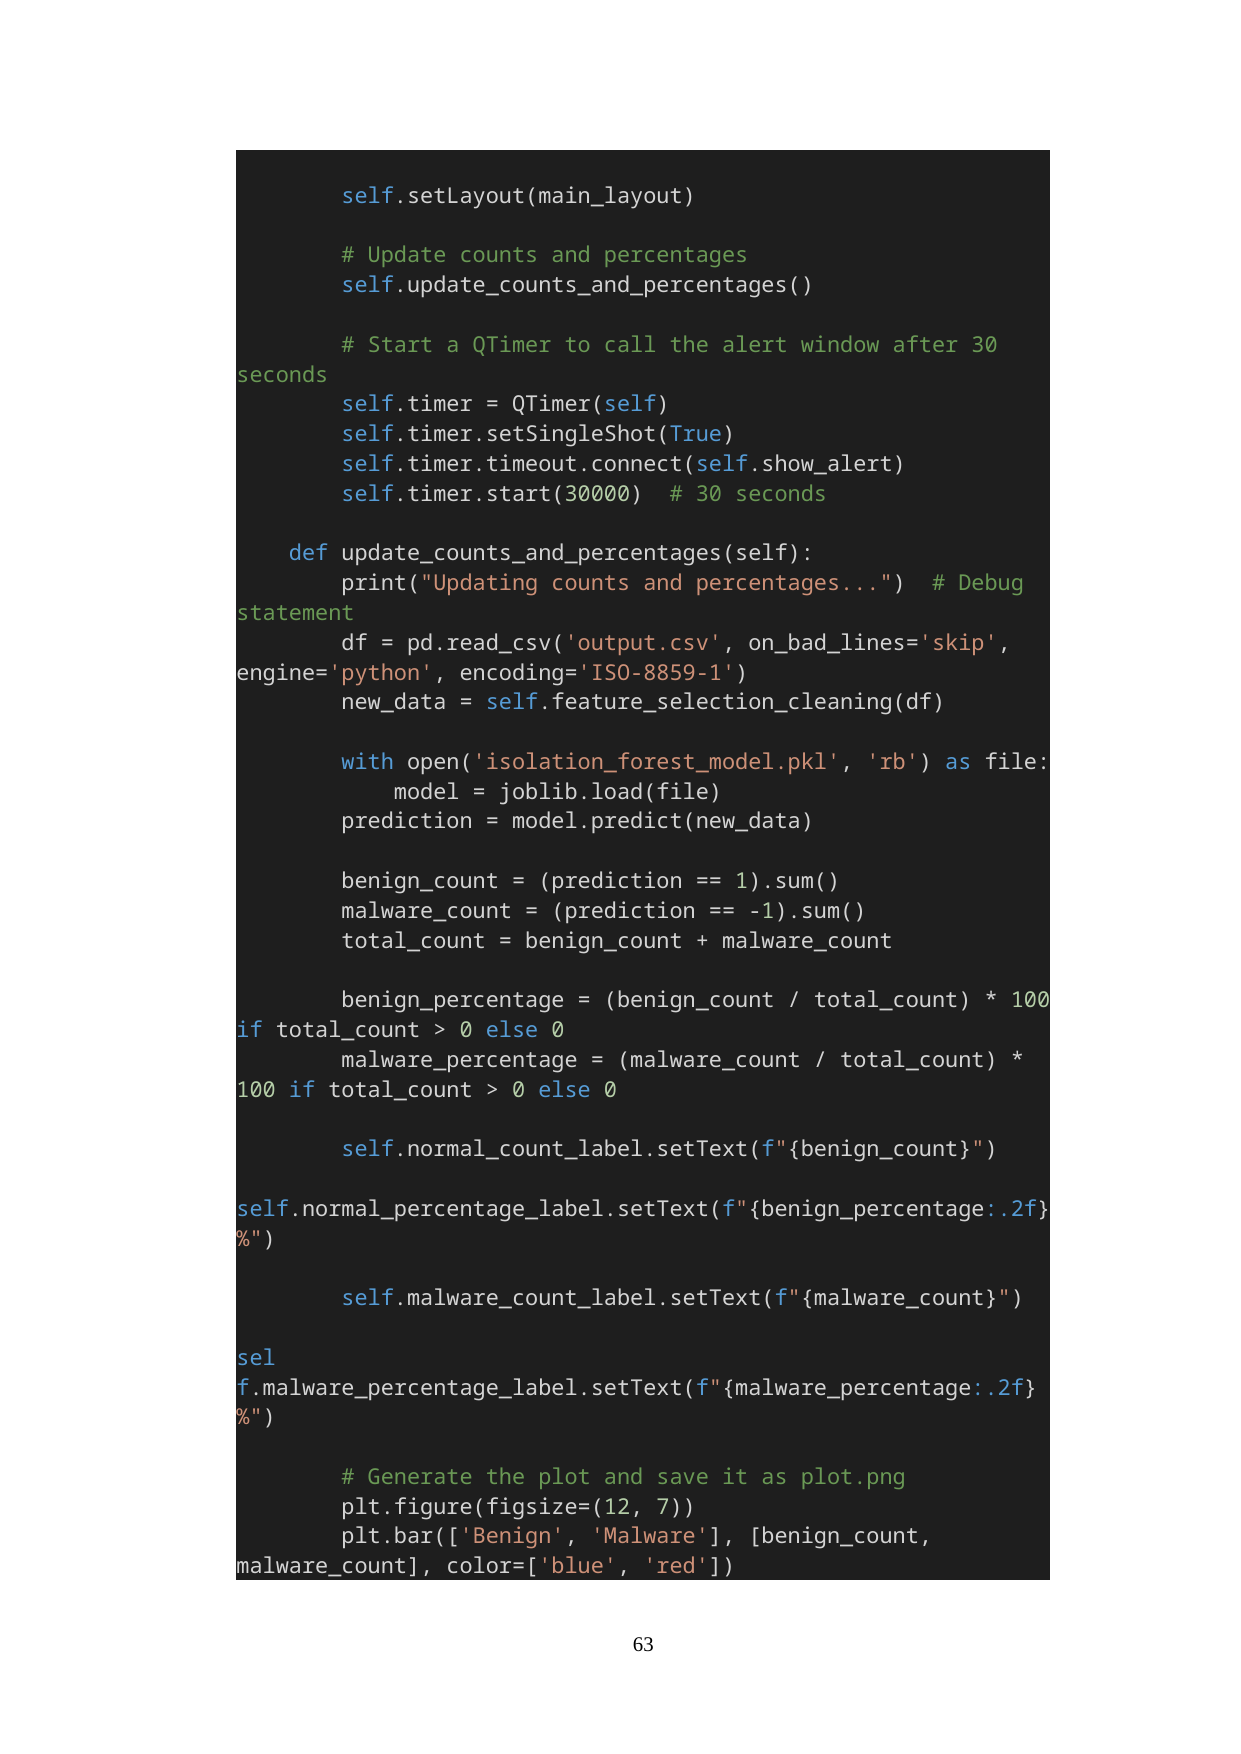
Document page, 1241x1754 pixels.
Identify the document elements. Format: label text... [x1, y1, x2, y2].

text print("Updating counts and percentages...") # Debug statement [236, 567, 1050, 627]
text with open('isolation_forest_model.pkl', 'rb') as file: [236, 746, 1050, 776]
text self.normal_count_label.setText(f"{benign_count}") [236, 1133, 1050, 1163]
text prediction = model.predict(new_data) [236, 805, 1050, 835]
text self.setLayout(main_layout) [236, 180, 1050, 209]
text self.timer.start(30000) # 30 seconds [236, 478, 1050, 507]
text malware_count = (prediction == -1).sum() [236, 895, 1050, 924]
text df = pd.read_csv('output.csv', on_bad_lines='skip', engine='python', encoding='ISO-8859-1') [236, 627, 1050, 686]
text self.update_counts_and_percentages() [236, 269, 1050, 299]
text plt.bar(['Benign', 'Malware'], [benign_count, malware_count], color=['blue', 'red']) [236, 1520, 1050, 1580]
text def update_counts_and_percentages(self): [236, 537, 1050, 567]
text self.timer.setSingleShot(True) [236, 418, 1050, 448]
text new_data = self.feature_selection_cleaning(df) [236, 686, 1050, 716]
text self.malware_percentage_label.setText(f"{malware_percentage:.2f}%") [236, 1312, 1050, 1431]
text # Update counts and percentages [236, 239, 1050, 269]
text benign_count = (prediction == 1).sum() [236, 865, 1050, 895]
text model = joblib.load(file) [236, 776, 1050, 805]
text self.timer = QTimer(self) [236, 388, 1050, 418]
text malware_percentage = (malware_count / total_count) * 100 if total_count > 0 else 0 [236, 1044, 1050, 1103]
text benign_percentage = (benign_count / total_count) * 100 if total_count > 0 else 0 [236, 984, 1050, 1044]
text # Generate the plot and save it as plot.png [236, 1461, 1050, 1491]
text self.malware_count_label.setText(f"{malware_count}") [236, 1282, 1050, 1312]
text self.normal_percentage_label.setText(f"{benign_percentage:.2f}%") [236, 1163, 1050, 1252]
text plt.figure(figsize=(12, 7)) [236, 1491, 1050, 1520]
text self.timer.timeout.connect(self.show_alert) [236, 448, 1050, 478]
text # Start a QTimer to call the alert window after 30 seconds [236, 329, 1050, 388]
text total_count = benign_count + malware_count [236, 924, 1050, 954]
